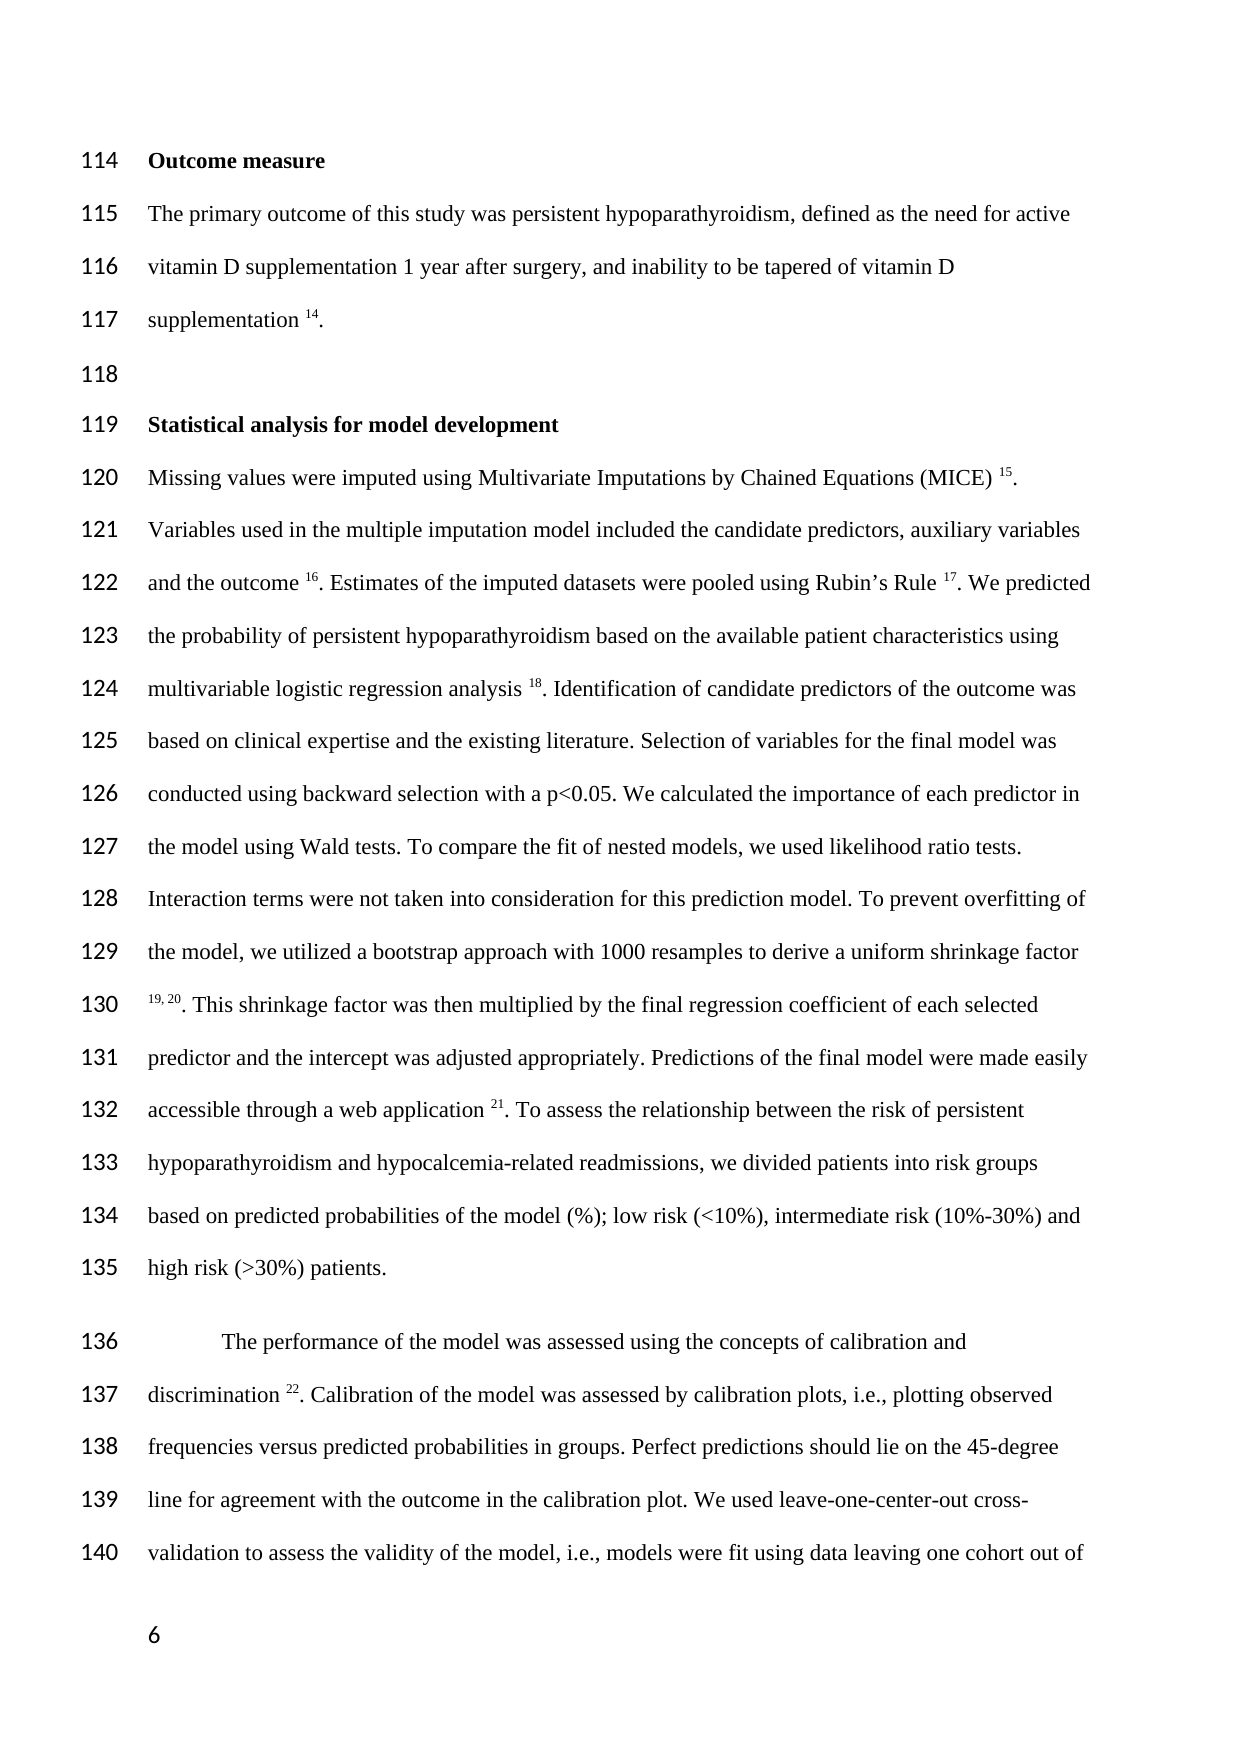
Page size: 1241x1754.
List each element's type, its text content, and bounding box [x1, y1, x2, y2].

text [148, 1328, 1093, 1565]
text Statistical analysis for model development Missing values were imputed using Multivariate Imputations by Chained Equations (MICE) 15. Variables used in the multiple imputation model included the candidate predictors, auxiliary variables and the outcome 16. Estimates of the imputed datasets were pooled using Rubin’s Rule 17. We predicted the probability of persistent hypoparathyroidism based on the available patient characteristics using multivariable logistic regression analysis 18. Identification of candidate predictors of the outcome was based on clinical expertise and the existing literature. Selection of variables for the final model was conducted using backward selection with a p<0.05. We calculated the importance of each predictor in the model using Wald tests. To compare the fit of nested models, we used likelihood ratio tests. Interaction terms were not taken into consideration for this prediction model. To prevent overfitting of the model, we utilized a bootstrap approach with 1000 resamples to derive a uniform shrinkage factor 19, 20. This shrinkage factor was then multiplied by the final regression coefficient of each selected predictor and the intercept was adjusted appropriately. Predictions of the final model were made easily accessible through a web application 21. To assess the relationship between the risk of persistent hypoparathyroidism and hypocalcemia-related readmissions, we divided patients into risk groups based on predicted probabilities of the model (%); low risk (<10%), intermediate risk (10%-30%) and high risk (>30%) patients. [148, 411, 1093, 1281]
text Outcome measure The primary outcome of this study was persistent hypoparathyroidism, defined as the need for active vitamin D supplementation 1 year after surgery, and inability to be tapered of vitamin D supplementation 14. [148, 148, 1093, 332]
